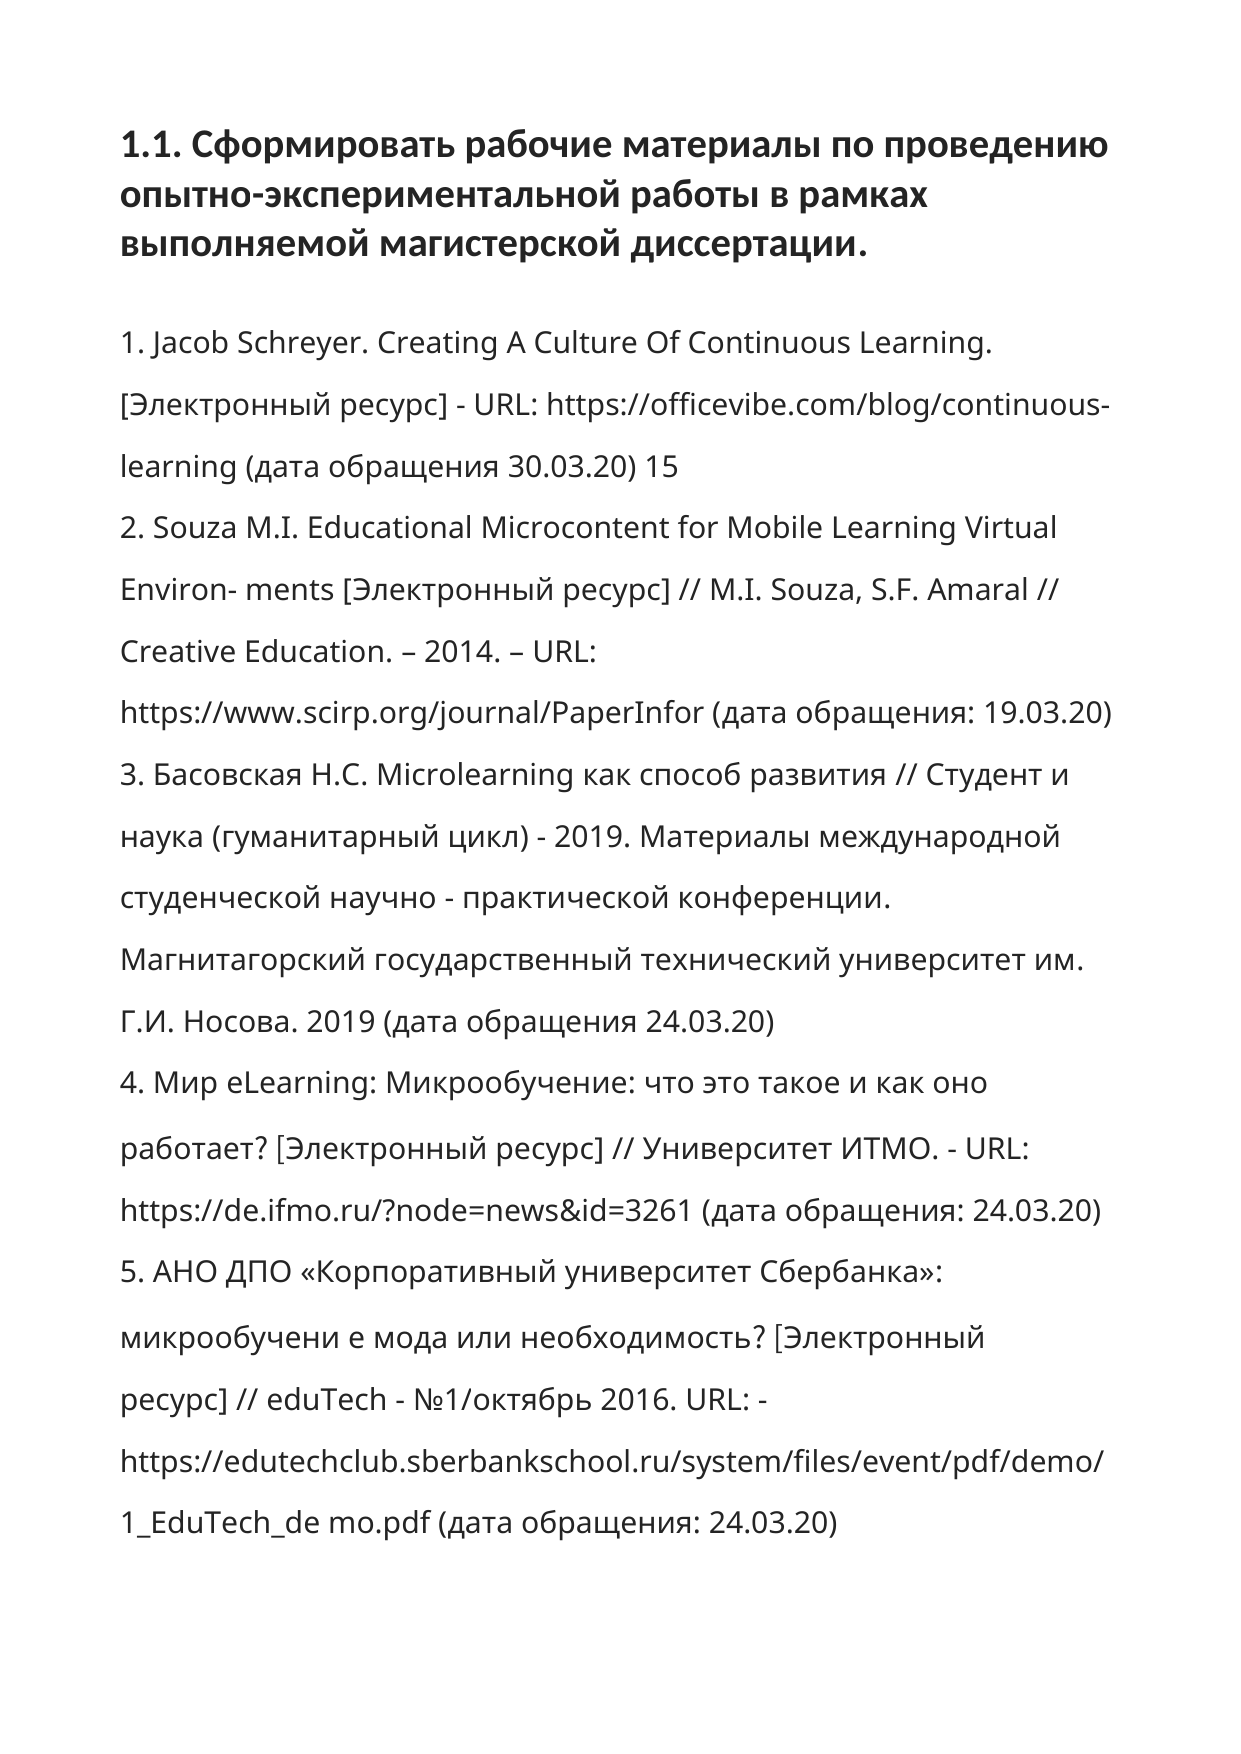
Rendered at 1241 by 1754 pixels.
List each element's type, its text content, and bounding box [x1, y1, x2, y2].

text 3. Басовская Н.С. Microlearning как способ развития // Студент и наука (гуманитарный цикл) - 2019. Материалы международной студенческой научно - практической конференции. Магнитагорский государственный технический университет им. Г.И. Носова. 2019 (дата обращения 24.03.20) [118, 753, 1122, 1041]
text 2. Souza M.I. Educational Microcontent for Mobile Learning Virtual Environ- ments [Электронный ресурс] // M.I. Souza, S.F. Amaral // Creative Education. – 2014. – URL: https://www.scirp.org/journal/PaperInfor (дата обращения: 19.03.20) [118, 507, 1122, 733]
text 1.1. Сформировать рабочие материалы по проведению опытно-экспериментальной работы в рамках выполняемой магистерской диссертации. [876, 118, 1122, 267]
text 1. Jacob Schreyer. Creating A Culture Of Continuous Learning. [Электронный ресурс] - URL: https://officevibe.com/blog/continuous-learning (дата обращения 30.03.20) 15 [118, 322, 1122, 486]
text 4. Мир eLearning: Микрообучение: что это такое и как оно работает? [Электронный ресурс] // Университет ИТМО. - URL: https://de.ifmo.ru/?node=news&id=3261 (дата обращения: 24.03.20) 5. АНО ДПО «Корпоративный университет Сбербанка»: микрообучени е мода или необходимость? [Электронный ресурс] // eduTech - №1/октябрь 2016. URL: - https://edutechclub.sberbankschool.ru/system/files/event/pdf/demo/1_EduTech_de mo.pdf (дата обращения: 24.03.20) [118, 1062, 1122, 1542]
